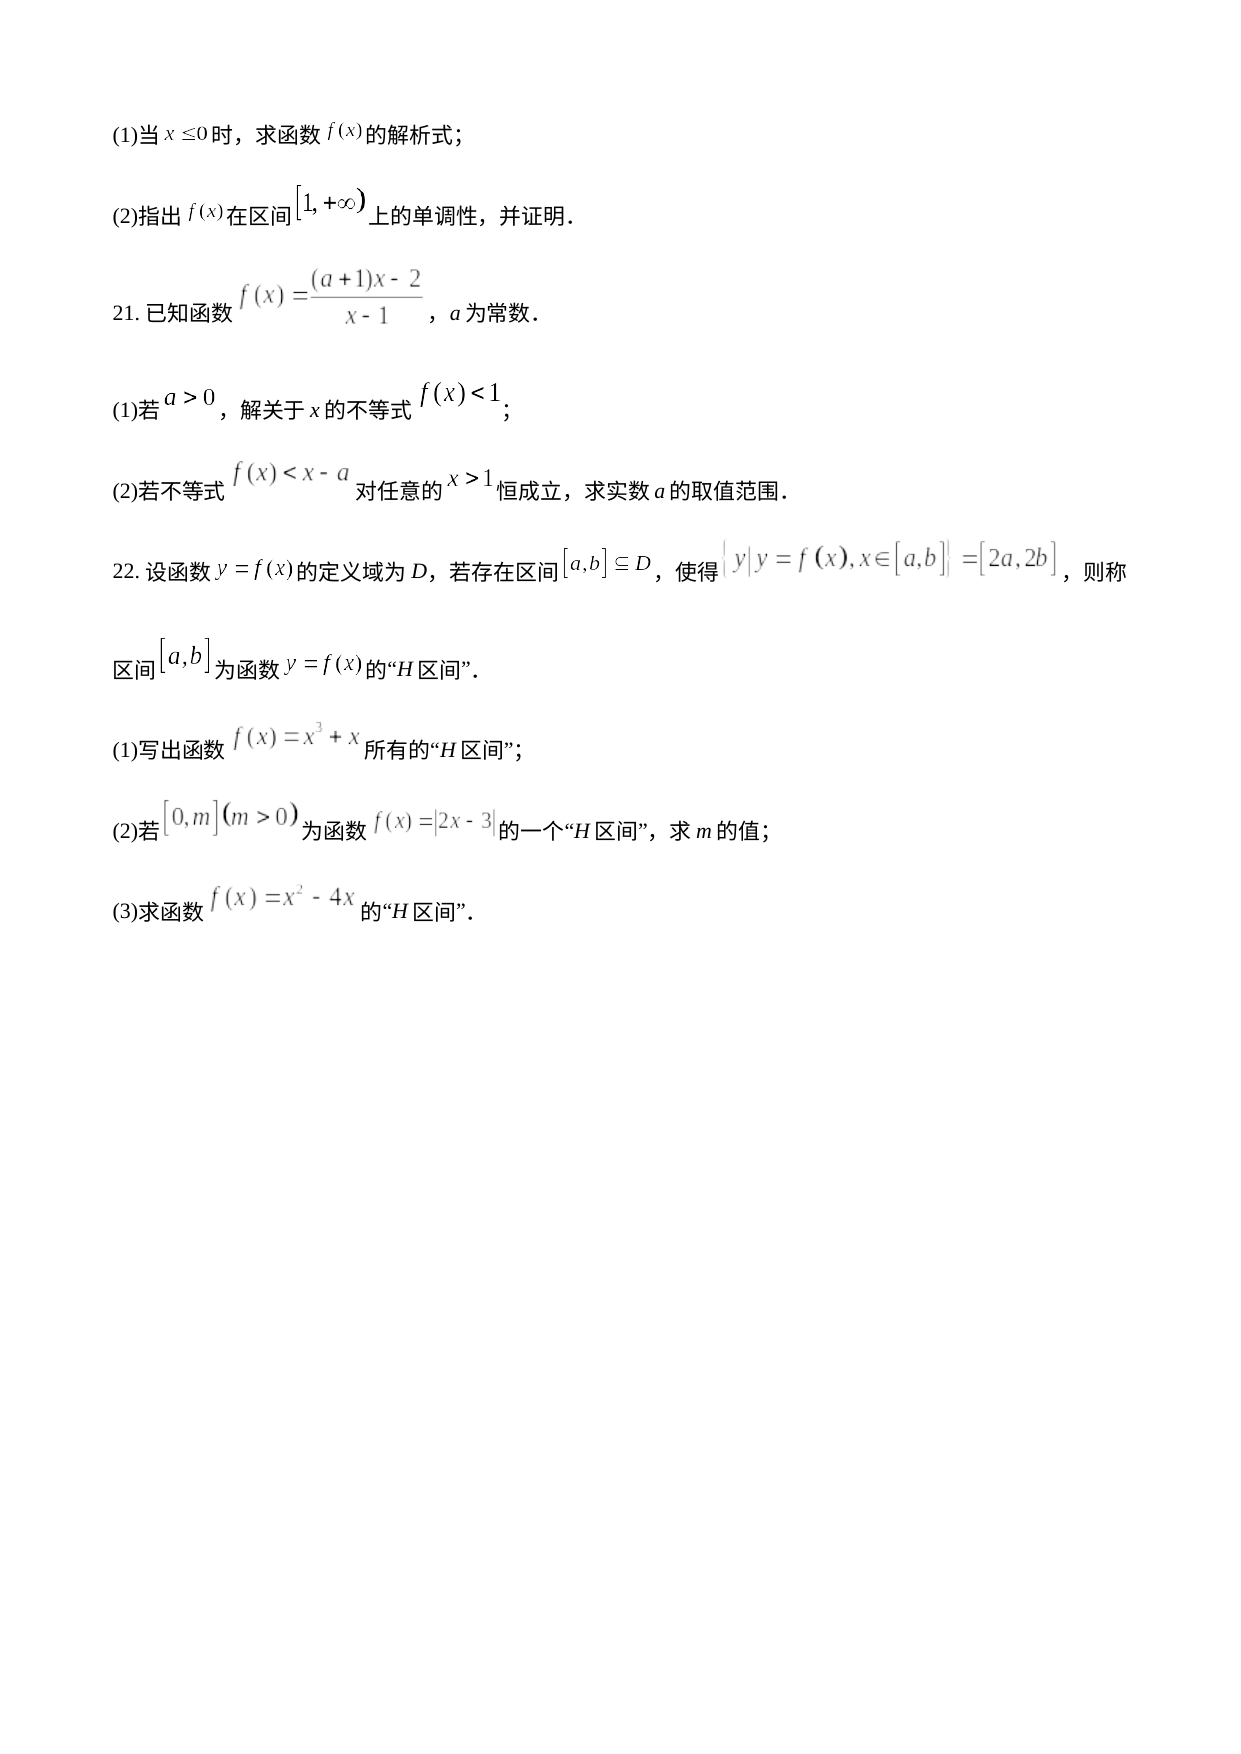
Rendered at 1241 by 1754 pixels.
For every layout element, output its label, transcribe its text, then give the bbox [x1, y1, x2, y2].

text (1)若，解关于x的不等式； [112, 377, 1128, 442]
text (2)若为函数的一个“H区间”，求m的值； [112, 798, 1128, 863]
text (1)写出函数所有的“H区间”； [112, 717, 1128, 782]
text 21. 已知函数，a为常数． [112, 263, 1128, 361]
text (1)当时，求函数的解析式； [112, 102, 1128, 167]
text (2)若不等式对任意的恒成立，求实数a的取值范围． [112, 458, 1128, 523]
text (2)指出在区间上的单调性，并证明． [112, 183, 1128, 248]
text (3)求函数的“H区间”． [112, 878, 1128, 943]
text 22. 设函数的定义域为D，若存在区间，使得，则称区间为函数的“H区间”． [112, 538, 1128, 701]
